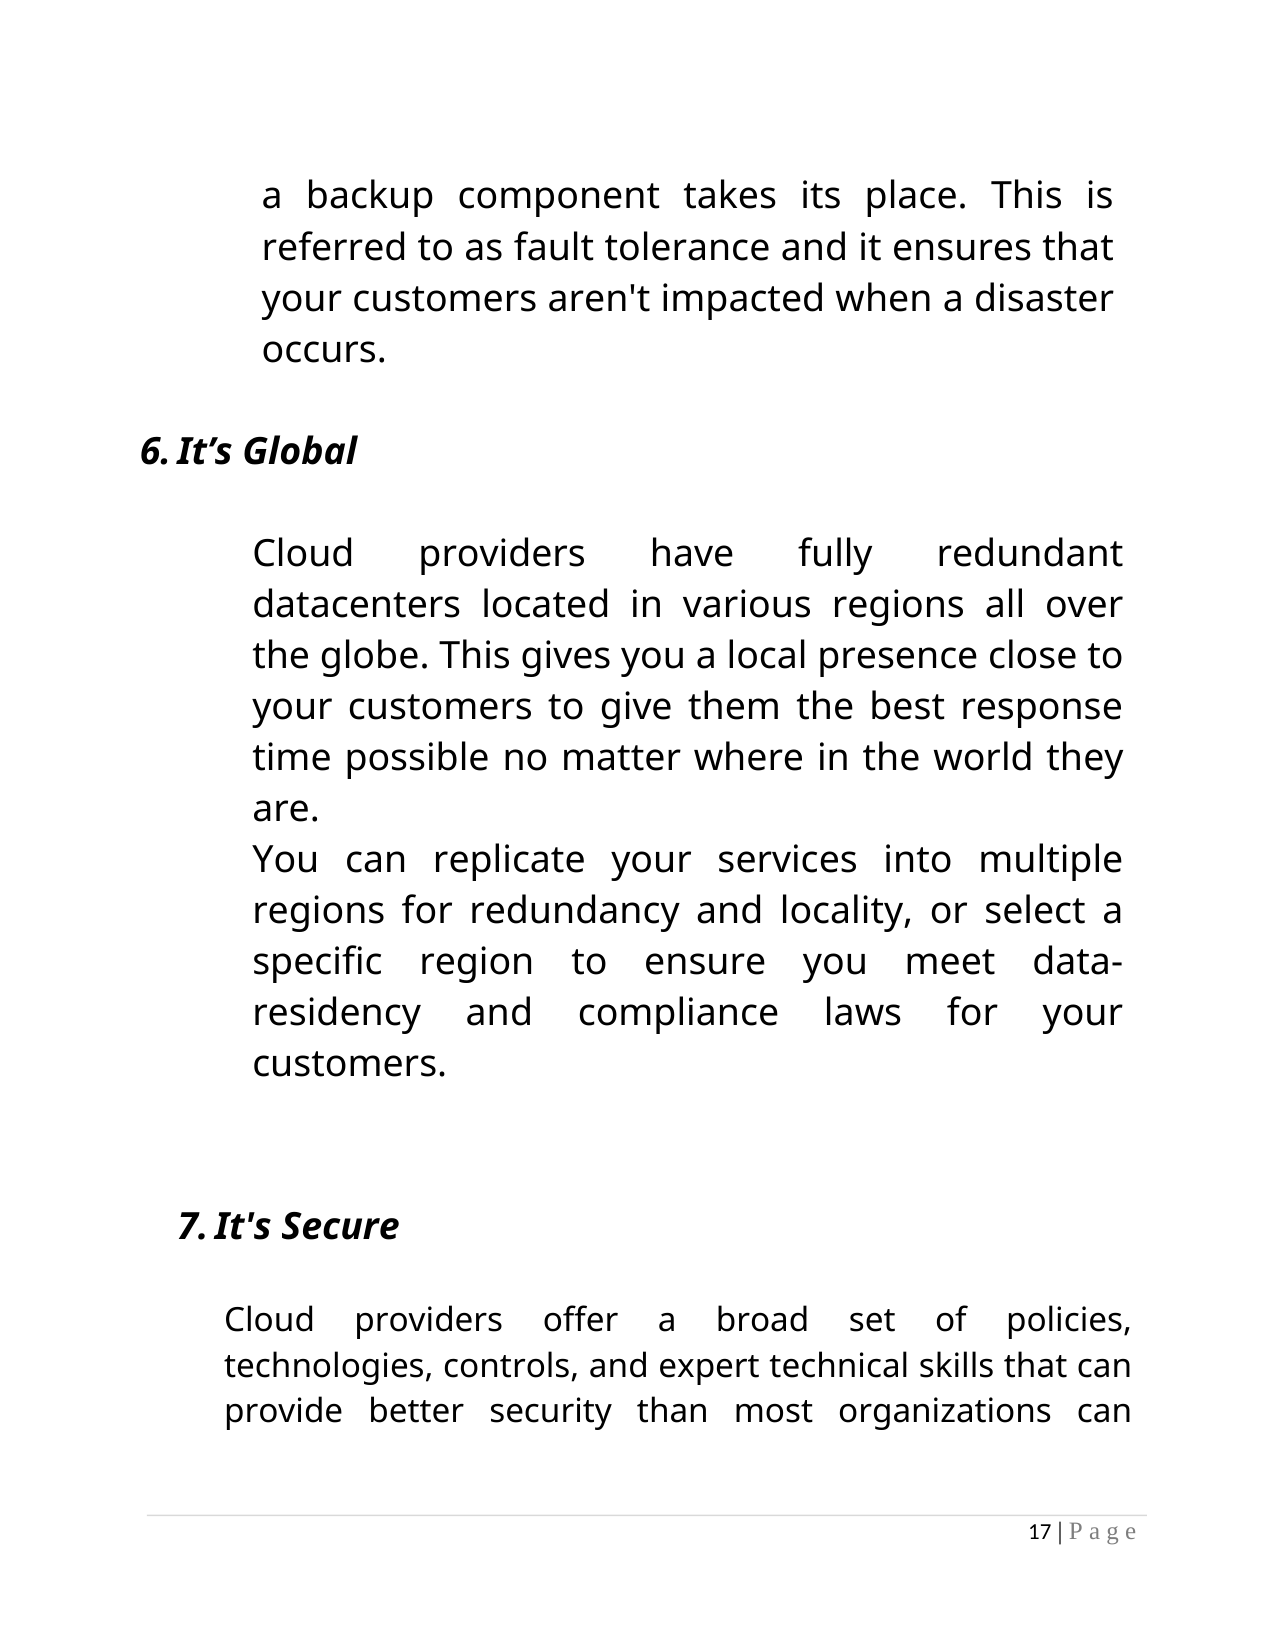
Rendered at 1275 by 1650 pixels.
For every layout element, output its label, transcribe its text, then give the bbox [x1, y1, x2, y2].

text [261, 169, 1114, 373]
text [224, 1296, 1133, 1432]
text You can replicate your services into multiple regions for redundancy and locality, or select a specific region to ensure you meet data-residency and compliance laws for your customers. [252, 832, 1124, 1087]
text Cloud providers have fully redundant datacenters located in various regions all over the globe. This gives you a local presence close to your customers to give them the best response time possible no matter where in the world they are. [252, 526, 1124, 832]
list It's Secure [177, 1199, 1181, 1251]
list It’s Global [139, 424, 1114, 475]
